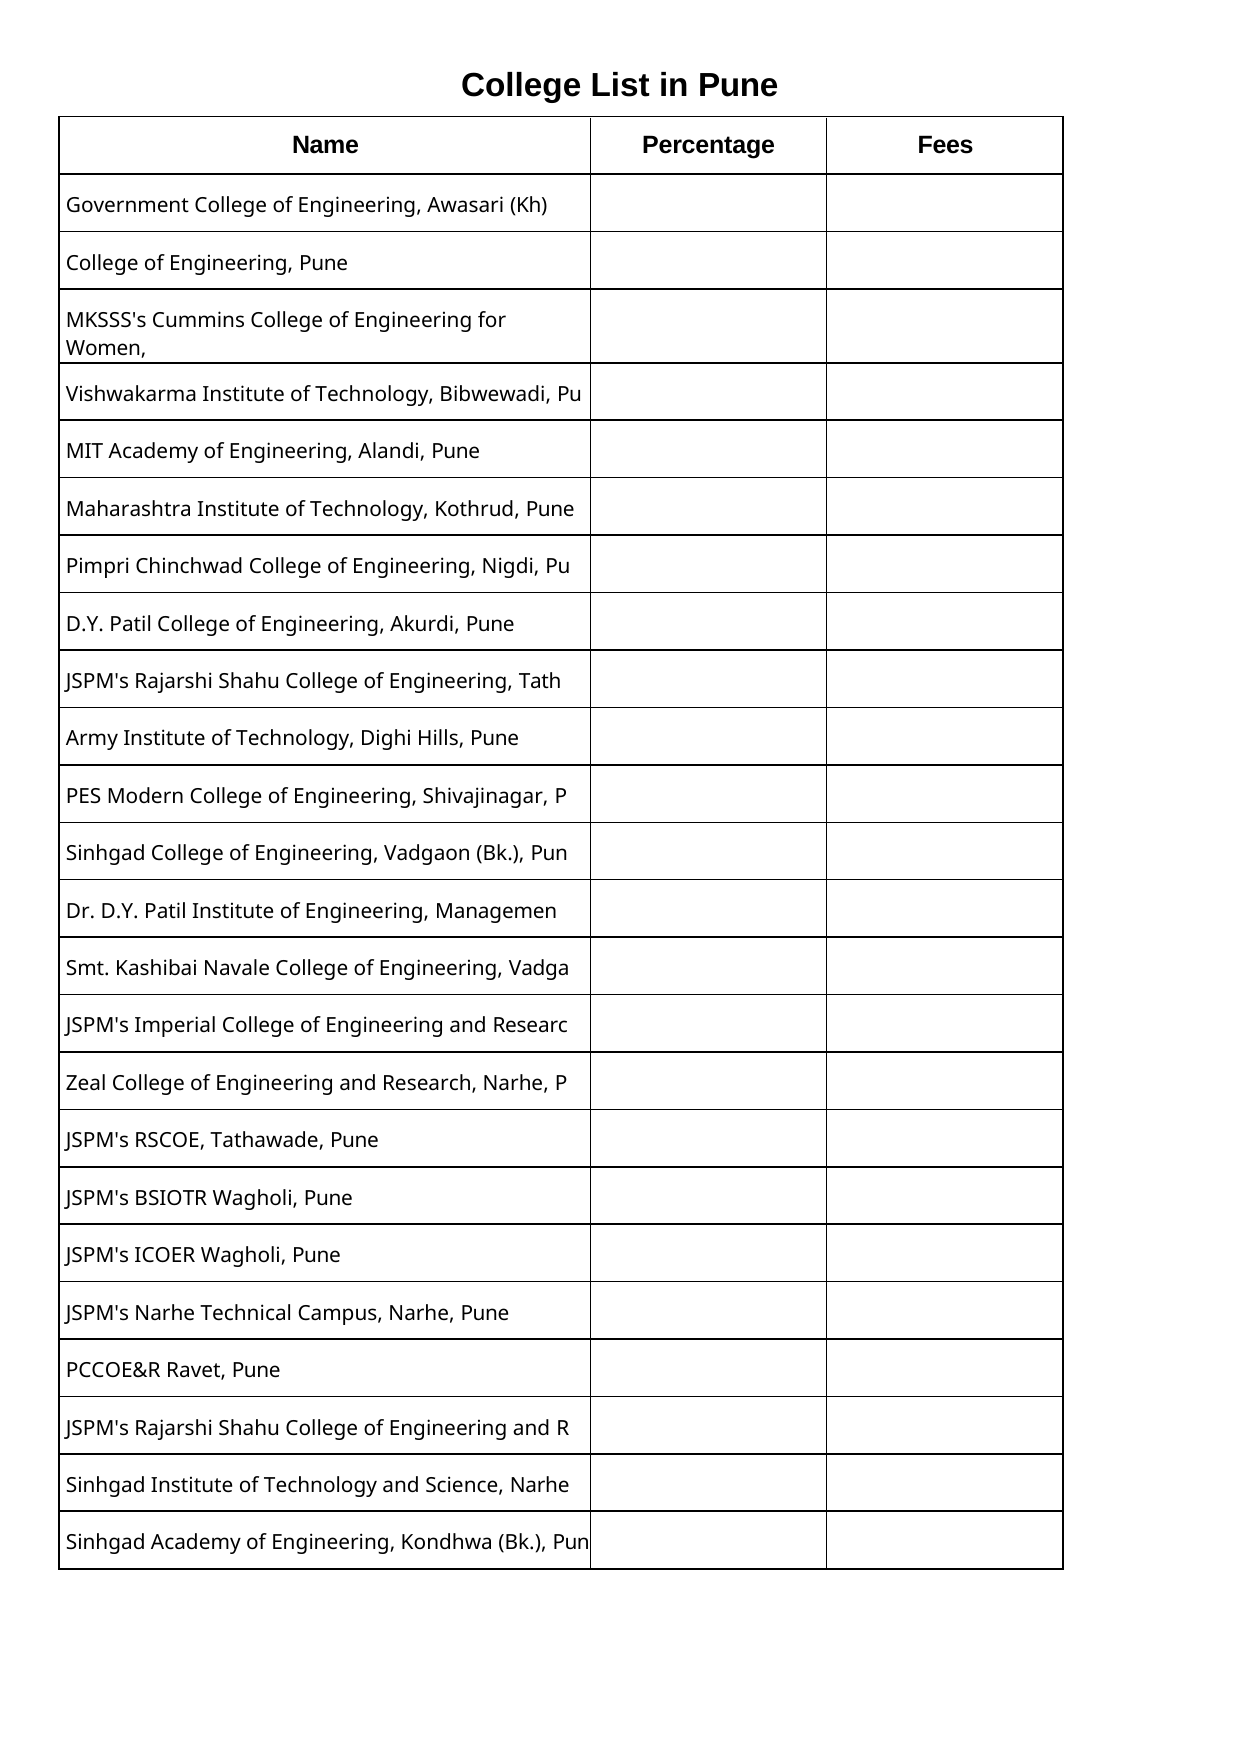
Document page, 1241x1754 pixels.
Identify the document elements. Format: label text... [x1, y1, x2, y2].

table_cell [827, 1512, 1062, 1568]
table_cell [827, 1168, 1062, 1223]
table_cell [827, 421, 1062, 477]
table_cell [591, 536, 826, 592]
table_cell [591, 880, 826, 936]
table_cell JSPM's Narhe Technical Campus, Narhe, Pune [60, 1282, 590, 1338]
table_cell [591, 823, 826, 879]
table_cell [591, 421, 826, 477]
table_cell [827, 593, 1062, 649]
table_cell Sinhgad College of Engineering, Vadgaon (Bk.), Pun [60, 823, 590, 879]
table_cell JSPM's ICOER Wagholi, Pune [60, 1225, 590, 1281]
table_cell [591, 1225, 826, 1281]
text College List in Pune [461, 65, 1078, 104]
table_cell MIT Academy of Engineering, Alandi, Pune [60, 421, 590, 477]
table_cell Government College of Engineering, Awasari (Kh) [60, 175, 590, 231]
table_cell [827, 364, 1062, 419]
table_cell [591, 995, 826, 1051]
table_cell JSPM's Imperial College of Engineering and Researc [60, 995, 590, 1051]
table_header Percentage [591, 117, 826, 173]
table_cell [591, 478, 826, 534]
table_cell [827, 232, 1062, 288]
table_cell [591, 1397, 826, 1453]
table_cell Army Institute of Technology, Dighi Hills, Pune [60, 708, 590, 764]
table_cell Dr. D.Y. Patil Institute of Engineering, Managemen [60, 880, 590, 936]
table_cell [591, 1168, 826, 1223]
table_header Name [60, 117, 590, 173]
table_cell [827, 175, 1062, 231]
table_cell [827, 1110, 1062, 1166]
table_cell [827, 1282, 1062, 1338]
table_cell [591, 1512, 826, 1568]
table_cell [827, 651, 1062, 706]
table_cell [827, 1455, 1062, 1510]
table_cell Vishwakarma Institute of Technology, Bibwewadi, Pu [60, 364, 590, 419]
table_cell Sinhgad Academy of Engineering, Kondhwa (Bk.), Pun [60, 1512, 590, 1568]
table_cell [827, 708, 1062, 764]
table_cell [827, 823, 1062, 879]
table_cell MKSSS's Cummins College of Engineering for Women, [60, 290, 590, 362]
table_cell [827, 290, 1062, 362]
table_cell PCCOE&R Ravet, Pune [60, 1340, 590, 1396]
table_cell Zeal College of Engineering and Research, Narhe, P [60, 1053, 590, 1108]
table_cell Sinhgad Institute of Technology and Science, Narhe [60, 1455, 590, 1510]
table_cell [591, 1282, 826, 1338]
table_cell [591, 593, 826, 649]
table_cell [591, 938, 826, 994]
table_cell [591, 708, 826, 764]
table_cell [591, 651, 826, 706]
table_cell [827, 766, 1062, 821]
table_cell [591, 1053, 826, 1108]
table_cell [827, 1340, 1062, 1396]
table_cell [591, 1340, 826, 1396]
table_cell [827, 995, 1062, 1051]
table_cell [827, 880, 1062, 936]
table_cell [827, 1225, 1062, 1281]
table_cell [591, 175, 826, 231]
table_header Fees [827, 117, 1062, 173]
table_cell [591, 232, 826, 288]
table_cell JSPM's BSIOTR Wagholi, Pune [60, 1168, 590, 1223]
table_cell [827, 1053, 1062, 1108]
table_cell [591, 290, 826, 362]
table_cell [827, 1397, 1062, 1453]
table_cell [591, 1110, 826, 1166]
table_cell D.Y. Patil College of Engineering, Akurdi, Pune [60, 593, 590, 649]
table_cell Pimpri Chinchwad College of Engineering, Nigdi, Pu [60, 536, 590, 592]
table_cell [591, 766, 826, 821]
table_cell [827, 536, 1062, 592]
table_cell College of Engineering, Pune [60, 232, 590, 288]
table_cell Maharashtra Institute of Technology, Kothrud, Pune [60, 478, 590, 534]
table_cell [827, 938, 1062, 994]
table_cell [591, 364, 826, 419]
table_cell JSPM's Rajarshi Shahu College of Engineering and R [60, 1397, 590, 1453]
table_cell Smt. Kashibai Navale College of Engineering, Vadga [60, 938, 590, 994]
table_cell PES Modern College of Engineering, Shivajinagar, P [60, 766, 590, 821]
table_cell [591, 1455, 826, 1510]
table_cell [827, 478, 1062, 534]
table_cell JSPM's RSCOE, Tathawade, Pune [60, 1110, 590, 1166]
table_cell JSPM's Rajarshi Shahu College of Engineering, Tath [60, 651, 590, 706]
